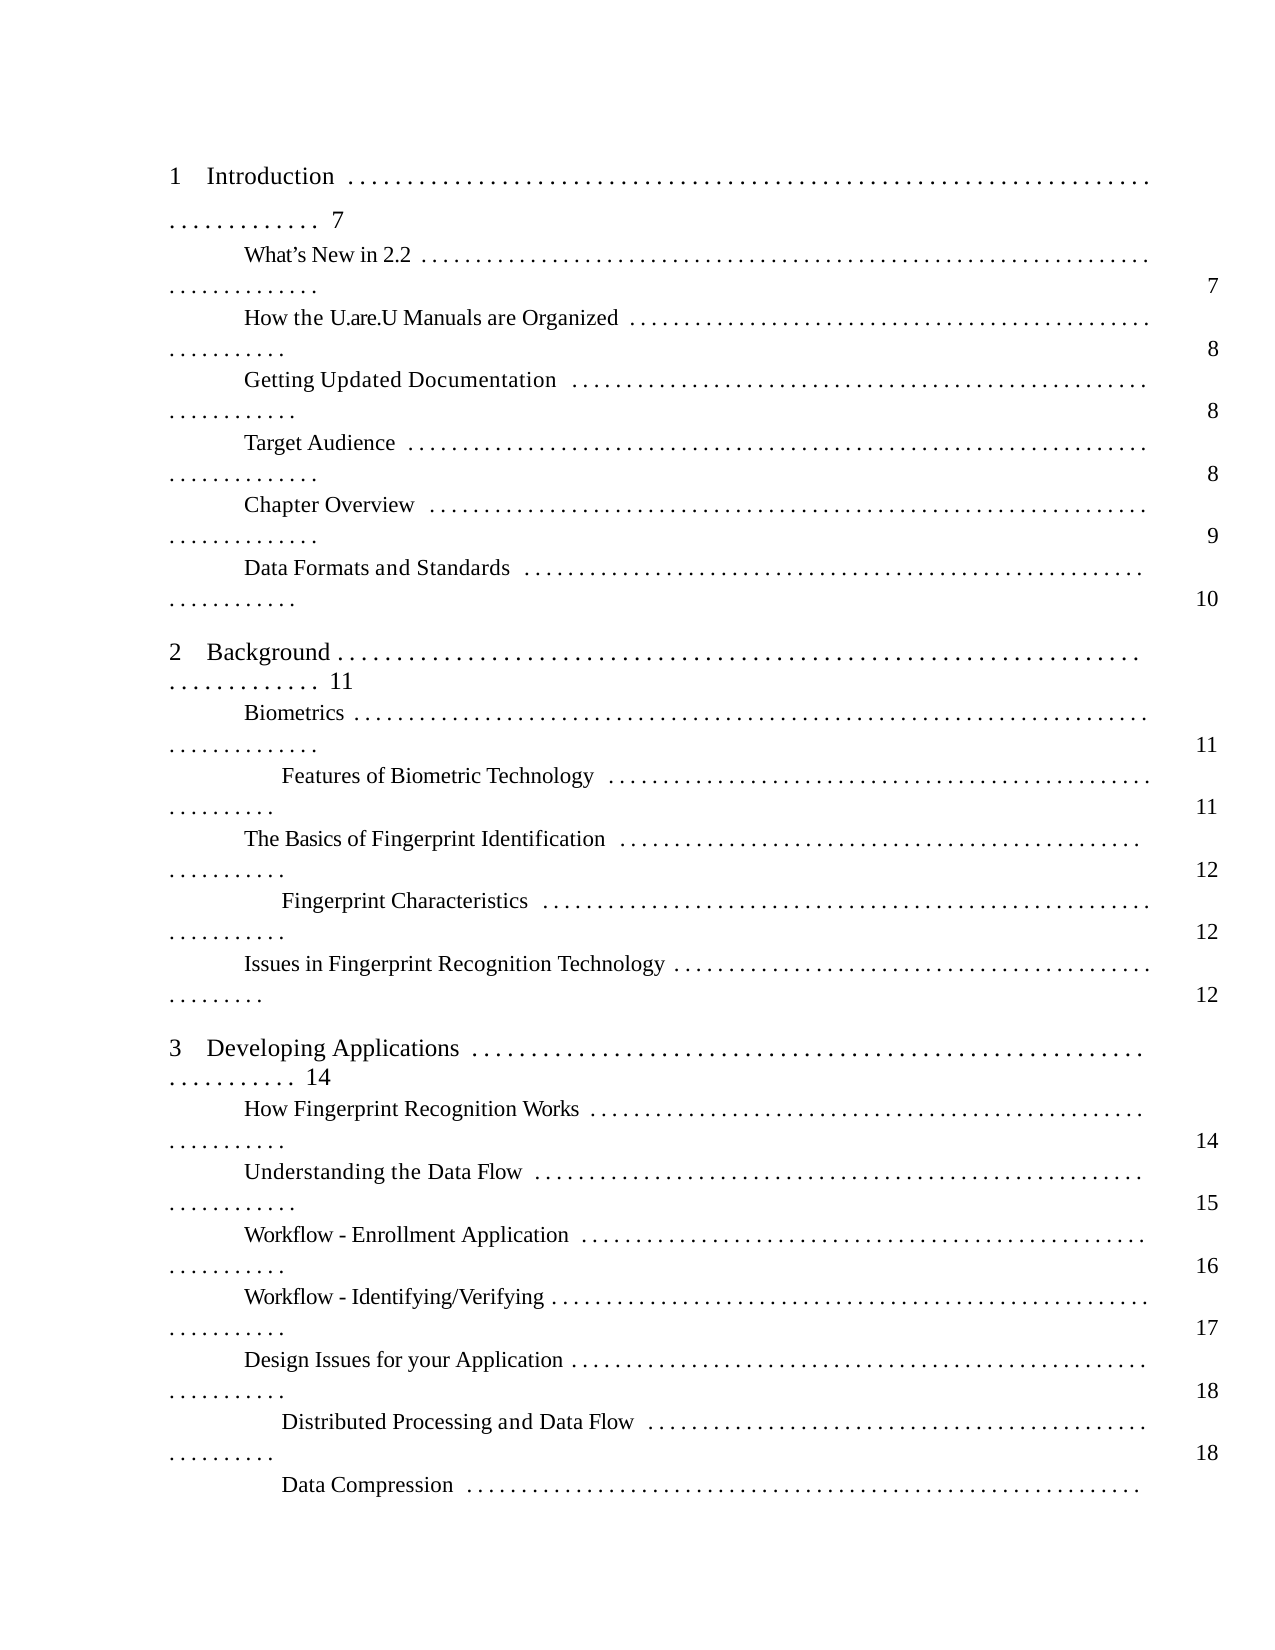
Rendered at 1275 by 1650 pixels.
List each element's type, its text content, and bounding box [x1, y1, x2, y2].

text Workflow - Identifying/Verifying . . . . . . . . . . . . . . . . . . . . . . . . . . . . . . . . . . . . . . . . . . . . . . . . . . . . . . . . . . . . . . . . . . 17 [169, 1279, 1150, 1342]
text Fingerprint Characteristics . . . . . . . . . . . . . . . . . . . . . . . . . . . . . . . . . . . . . . . . . . . . . . . . . . . . . . . . . . . . . . . . . . . 12 [169, 883, 1150, 946]
text How Fingerprint Recognition Works . . . . . . . . . . . . . . . . . . . . . . . . . . . . . . . . . . . . . . . . . . . . . . . . . . . . . . . . . . . . . . 14 [169, 1091, 1150, 1154]
text Workflow - Enrollment Application . . . . . . . . . . . . . . . . . . . . . . . . . . . . . . . . . . . . . . . . . . . . . . . . . . . . . . . . . . . . . . . 16 [169, 1217, 1150, 1279]
text Issues in Fingerprint Recognition Technology . . . . . . . . . . . . . . . . . . . . . . . . . . . . . . . . . . . . . . . . . . . . . . . . . . . . . 12 [169, 946, 1150, 1008]
text Understanding the Data Flow . . . . . . . . . . . . . . . . . . . . . . . . . . . . . . . . . . . . . . . . . . . . . . . . . . . . . . . . . . . . . . . . . . . . 15 [169, 1154, 1150, 1217]
text Design Issues for your Application . . . . . . . . . . . . . . . . . . . . . . . . . . . . . . . . . . . . . . . . . . . . . . . . . . . . . . . . . . . . . . . . 18 [169, 1342, 1150, 1404]
text Biometrics . . . . . . . . . . . . . . . . . . . . . . . . . . . . . . . . . . . . . . . . . . . . . . . . . . . . . . . . . . . . . . . . . . . . . . . . . . . . . . . . . . . . . . . 11 [169, 696, 1150, 758]
text Features of Biometric Technology . . . . . . . . . . . . . . . . . . . . . . . . . . . . . . . . . . . . . . . . . . . . . . . . . . . . . . . . . . . . 11 [169, 758, 1150, 821]
text Target Audience . . . . . . . . . . . . . . . . . . . . . . . . . . . . . . . . . . . . . . . . . . . . . . . . . . . . . . . . . . . . . . . . . . . . . . . . . . . . . . . . . . 8 [169, 425, 1150, 488]
text Data Formats and Standards . . . . . . . . . . . . . . . . . . . . . . . . . . . . . . . . . . . . . . . . . . . . . . . . . . . . . . . . . . . . . . . . . . . . . 10 [169, 550, 1150, 613]
text Getting Updated Documentation . . . . . . . . . . . . . . . . . . . . . . . . . . . . . . . . . . . . . . . . . . . . . . . . . . . . . . . . . . . . . . . . . 8 [169, 363, 1150, 425]
text The Basics of Fingerprint Identification . . . . . . . . . . . . . . . . . . . . . . . . . . . . . . . . . . . . . . . . . . . . . . . . . . . . . . . . . . . 12 [169, 821, 1150, 883]
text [169, 1467, 1150, 1498]
text What’s New in 2.2 . . . . . . . . . . . . . . . . . . . . . . . . . . . . . . . . . . . . . . . . . . . . . . . . . . . . . . . . . . . . . . . . . . . . . . . . . . . . . . . . . 7 [169, 237, 1150, 300]
text 1 Introduction . . . . . . . . . . . . . . . . . . . . . . . . . . . . . . . . . . . . . . . . . . . . . . . . . . . . . . . . . . . . . . . . . . . . . . . . . . . . . . . . . 7 [169, 150, 1150, 237]
text 2 Background . . . . . . . . . . . . . . . . . . . . . . . . . . . . . . . . . . . . . . . . . . . . . . . . . . . . . . . . . . . . . . . . . . . . . . . . . . . . . . . . . 11 [169, 638, 1150, 696]
text 3 Developing Applications . . . . . . . . . . . . . . . . . . . . . . . . . . . . . . . . . . . . . . . . . . . . . . . . . . . . . . . . . . . . . . . . . . . . 14 [169, 1033, 1150, 1091]
text Distributed Processing and Data Flow . . . . . . . . . . . . . . . . . . . . . . . . . . . . . . . . . . . . . . . . . . . . . . . . . . . . . . . . 18 [169, 1404, 1150, 1467]
text Chapter Overview . . . . . . . . . . . . . . . . . . . . . . . . . . . . . . . . . . . . . . . . . . . . . . . . . . . . . . . . . . . . . . . . . . . . . . . . . . . . . . . . 9 [169, 488, 1150, 550]
text How the U.are.U Manuals are Organized . . . . . . . . . . . . . . . . . . . . . . . . . . . . . . . . . . . . . . . . . . . . . . . . . . . . . . . . . . . 8 [169, 300, 1150, 363]
